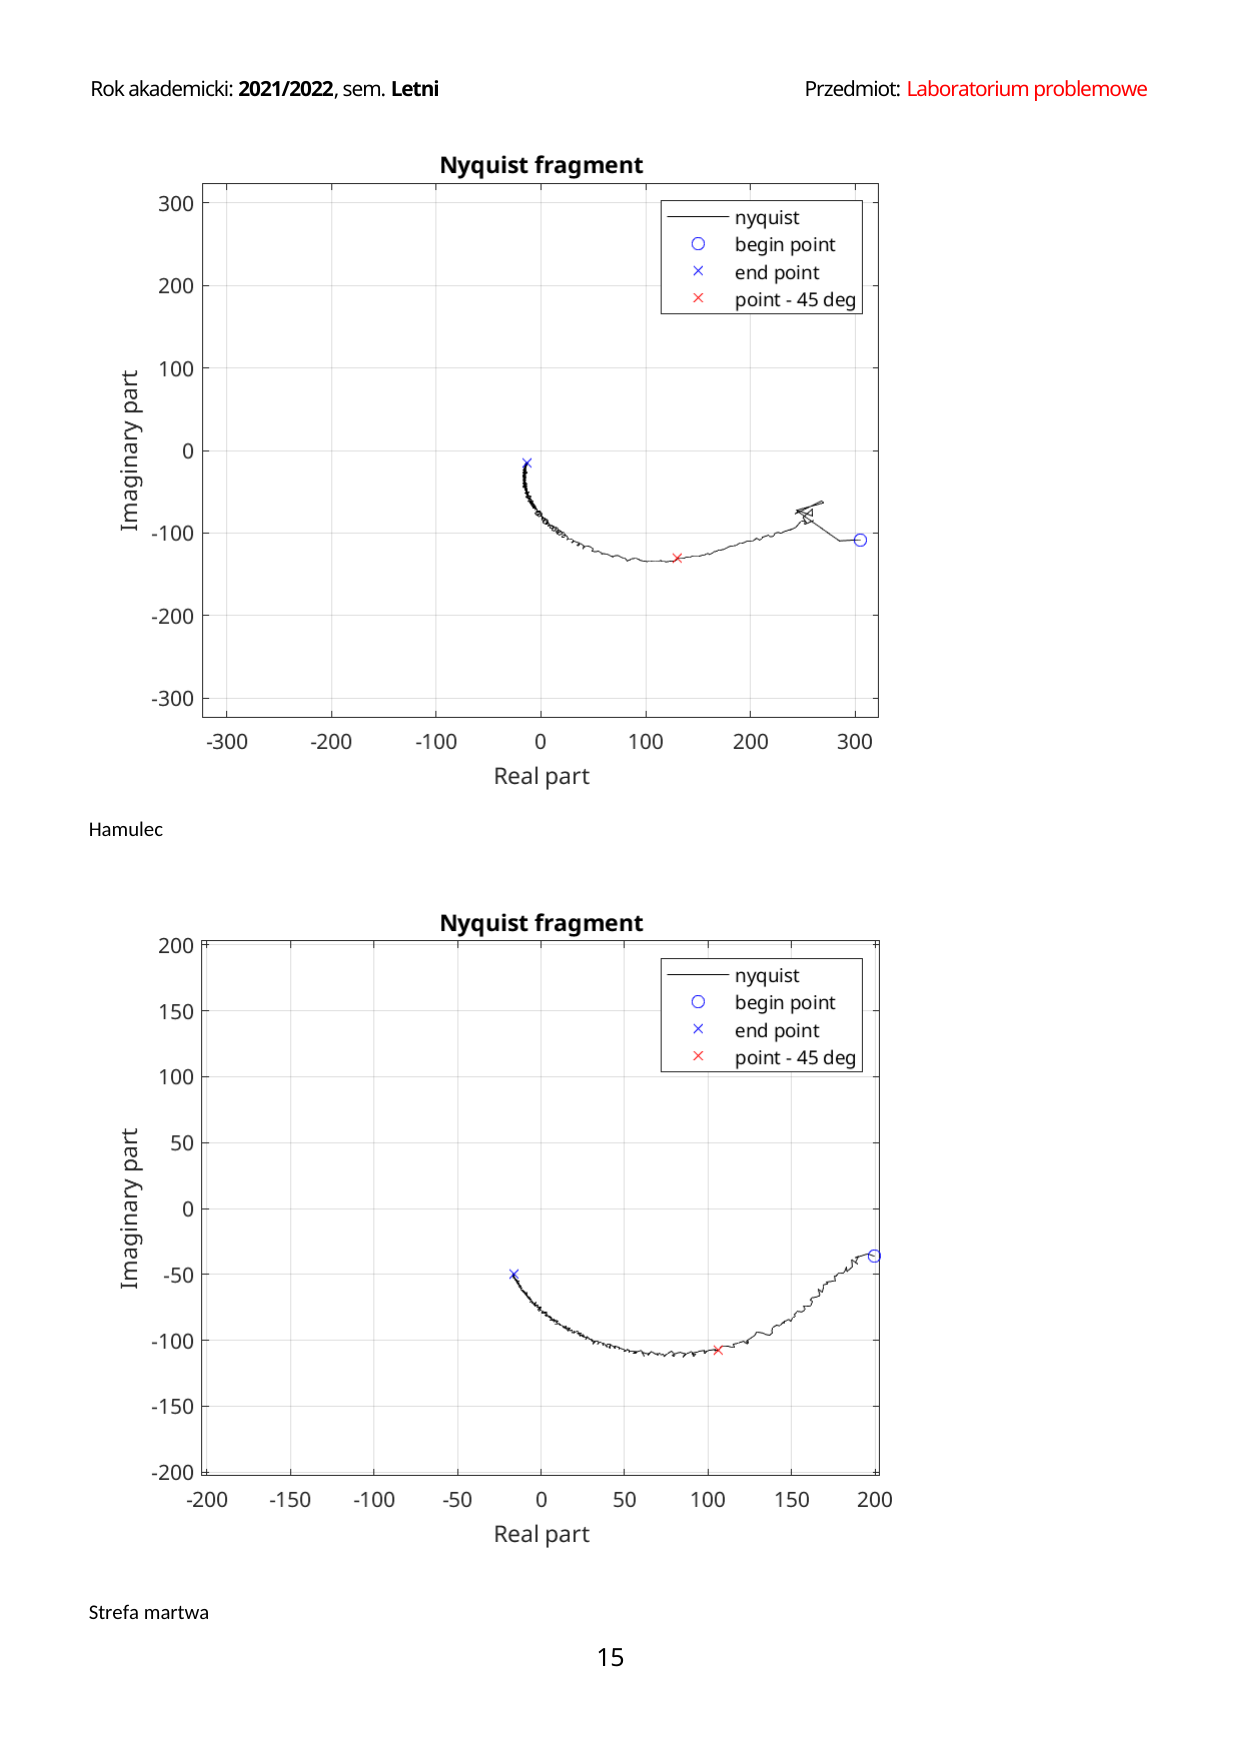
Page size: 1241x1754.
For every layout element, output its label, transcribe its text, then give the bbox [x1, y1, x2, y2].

picture [88, 892, 963, 1549]
text Hamulec [88, 816, 1152, 842]
text Strefa martwa [88, 1599, 1152, 1625]
picture [88, 134, 963, 791]
